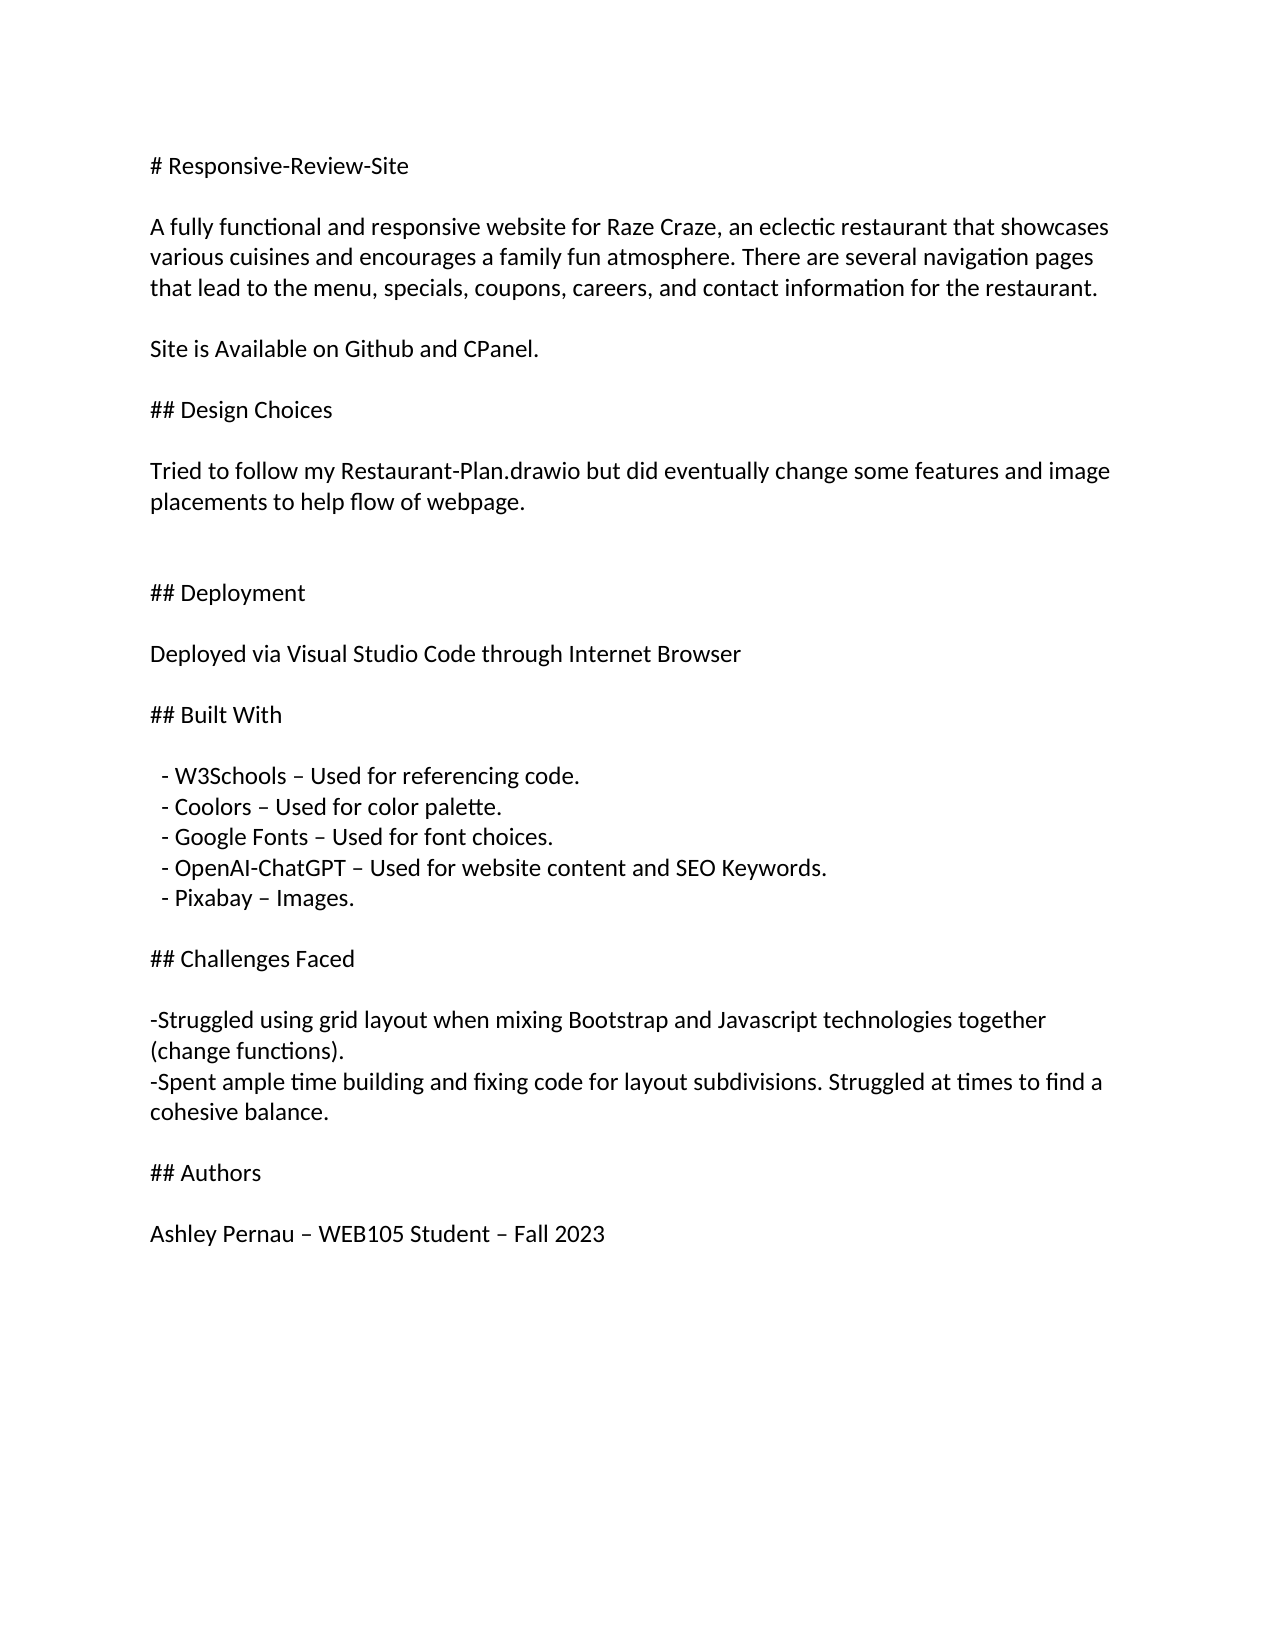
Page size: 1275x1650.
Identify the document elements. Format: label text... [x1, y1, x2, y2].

text Site is Available on Github and CPanel. [150, 333, 1125, 364]
text Tried to follow my Restaurant-Plan.drawio but did eventually change some features and image placements to help flow of webpage. [150, 455, 1125, 516]
text ## Design Choices [150, 394, 1125, 425]
text Ashley Pernau – WEB105 Student – Fall 2023 [150, 1218, 1125, 1249]
text -Spent ample time building and fixing code for layout subdivisions. Struggled at times to find a cohesive balance. [150, 1066, 1125, 1127]
text ## Built With [150, 699, 1125, 730]
text ## Deployment [150, 577, 1125, 608]
text - Pixabay – Images. [150, 882, 1125, 913]
text - Coolors – Used for color palette. [150, 791, 1125, 821]
text - OpenAI-ChatGPT – Used for website content and SEO Keywords. [150, 852, 1125, 882]
text Deployed via Visual Studio Code through Internet Browser [150, 638, 1125, 669]
text A fully functional and responsive website for Raze Craze, an eclectic restaurant that showcases various cuisines and encourages a family fun atmosphere. There are several navigation pages that lead to the menu, specials, coupons, careers, and contact information for the restaurant. [150, 211, 1125, 303]
text ## Authors [150, 1157, 1125, 1188]
text - W3Schools – Used for referencing code. [150, 760, 1125, 791]
text ## Challenges Faced [150, 943, 1125, 974]
text - Google Fonts – Used for font choices. [150, 821, 1125, 852]
text # Responsive-Review-Site [150, 150, 1125, 181]
text -Struggled using grid layout when mixing Bootstrap and Javascript technologies together (change functions). [150, 1004, 1125, 1066]
